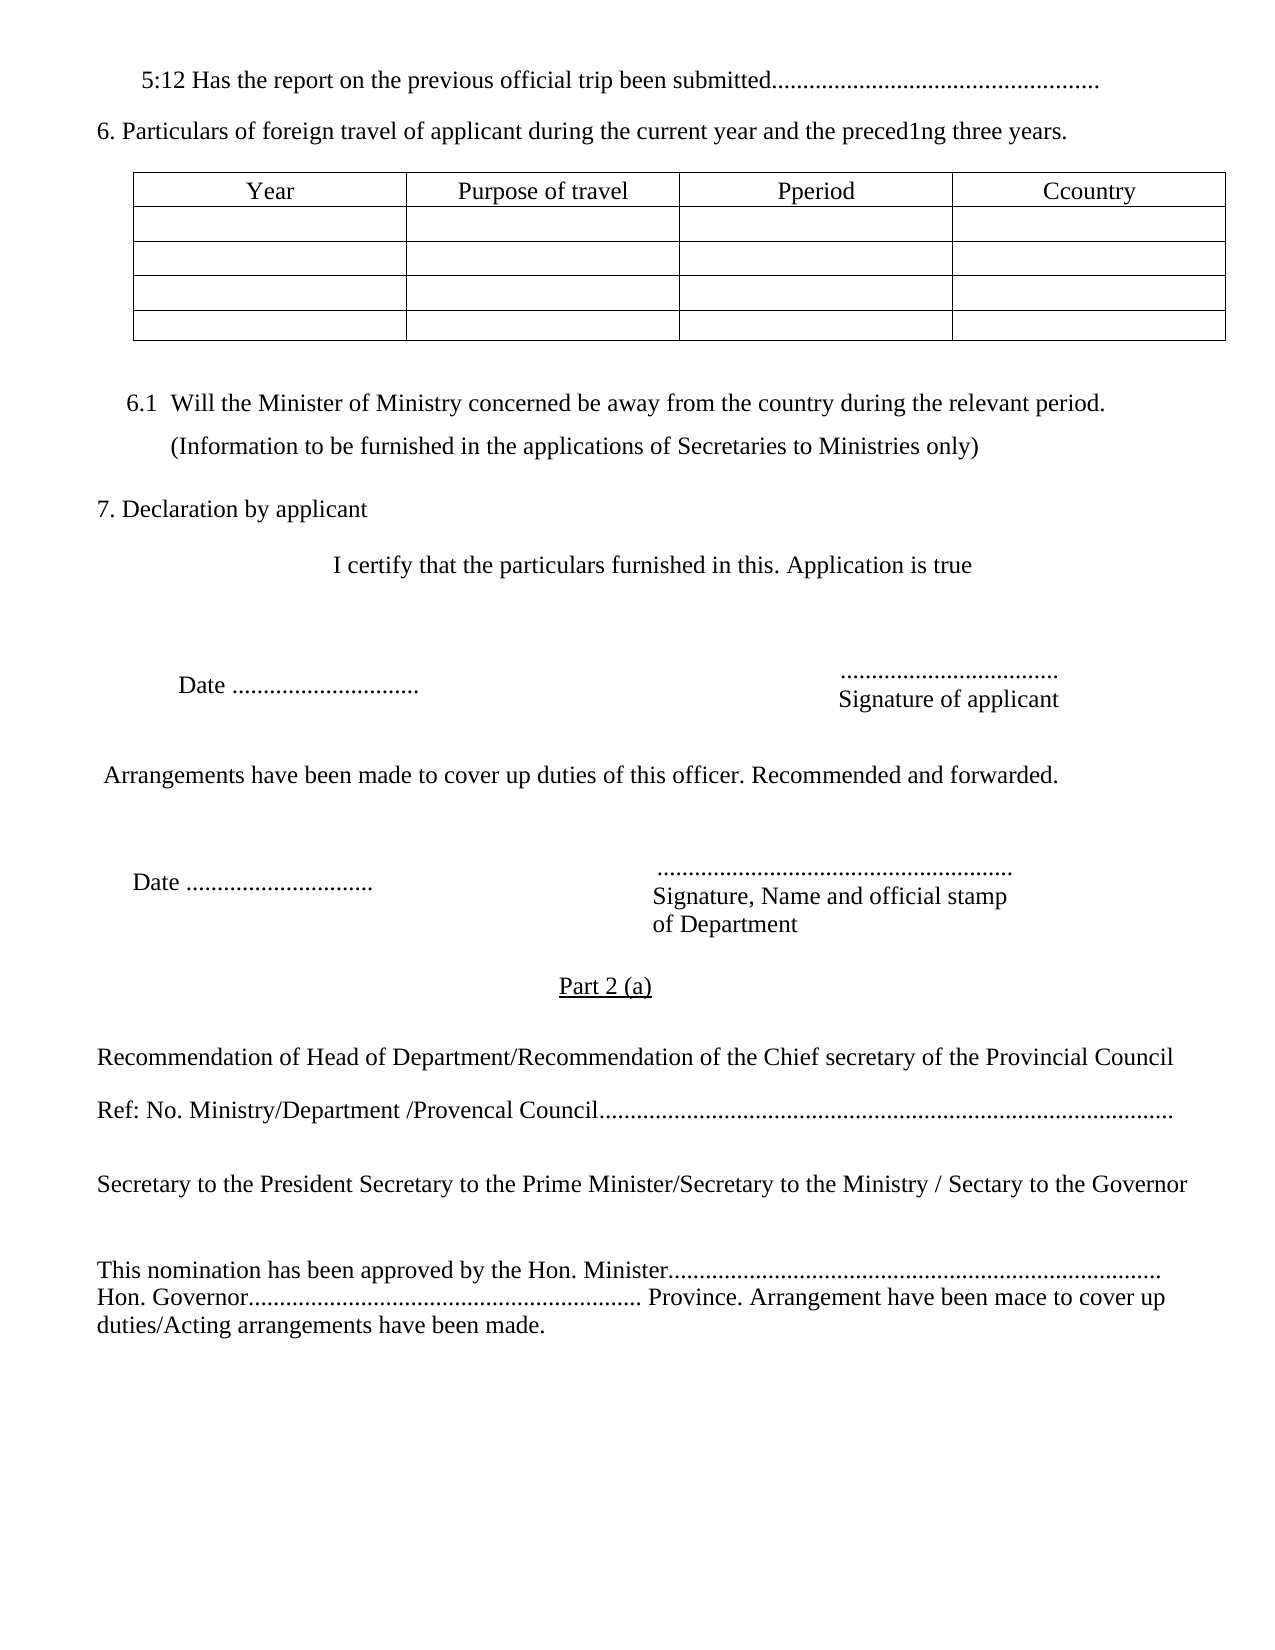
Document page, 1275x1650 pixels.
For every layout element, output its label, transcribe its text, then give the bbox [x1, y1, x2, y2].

table_cell [407, 242, 679, 275]
text Recommendation of Head of Department/Recommendation of the Chief secretary of the Provincial Council [97, 1021, 1189, 1076]
table_header ......................................................... Signature, Name and official stamp of Department [571, 852, 1024, 938]
table_cell [134, 242, 406, 275]
table_cell [134, 311, 406, 339]
text Arrangements have been made to cover up duties of this officer. Recommended and forwarded. [103, 761, 1107, 789]
text Hon. Governor............................................................... Province. Arrangement have been mace to cover up duties/Acting arrangements have been made. [97, 1284, 1189, 1339]
table_cell [953, 276, 1225, 310]
text 6.1 Will the Minister of Ministry concerned be away from the country during the relevant period. (Information to be furnished in the applications of Secretaries to Ministries only) [126, 388, 1115, 460]
text This nomination has been approved by the Hon. Minister............................................................................... [97, 1257, 1189, 1284]
table_header Purpose of travel [407, 173, 679, 206]
text Secretary to the President Secretary to the Prime Minister/Secretary to the Ministry / Sectary to the Governor [97, 1163, 1189, 1199]
text 6. Particulars of foreign travel of applicant during the current year and the preced1ng three years. [97, 123, 1115, 143]
table_cell [134, 207, 406, 241]
text 5:12 Has the report on the previous official trip been submitted [141, 65, 1107, 94]
table_cell [953, 207, 1225, 241]
table_header Date .............................. [167, 655, 616, 712]
text 7. Declaration by applicant [97, 495, 1107, 523]
table_cell [680, 242, 952, 275]
table_cell [407, 207, 679, 241]
table_cell [680, 311, 952, 339]
table_header Pperiod [680, 173, 952, 206]
table_cell [680, 276, 952, 310]
table_cell [953, 311, 1225, 339]
text Ref: No. Ministry/Department /Provencal Council............................................................................................ [97, 1076, 1189, 1129]
text I certify that the particulars furnished in this. Application is true [103, 551, 1107, 579]
table_cell [680, 207, 952, 241]
table_header ................................... Signature of applicant [616, 655, 1070, 712]
text Part 2 (a) [103, 972, 1107, 1000]
table_header Year [134, 173, 406, 206]
table_cell [407, 311, 679, 339]
table_header Date .............................. [121, 852, 571, 938]
table_header Ccountry [953, 173, 1225, 206]
table_cell [407, 276, 679, 310]
table_cell [134, 276, 406, 310]
table_cell [953, 242, 1225, 275]
